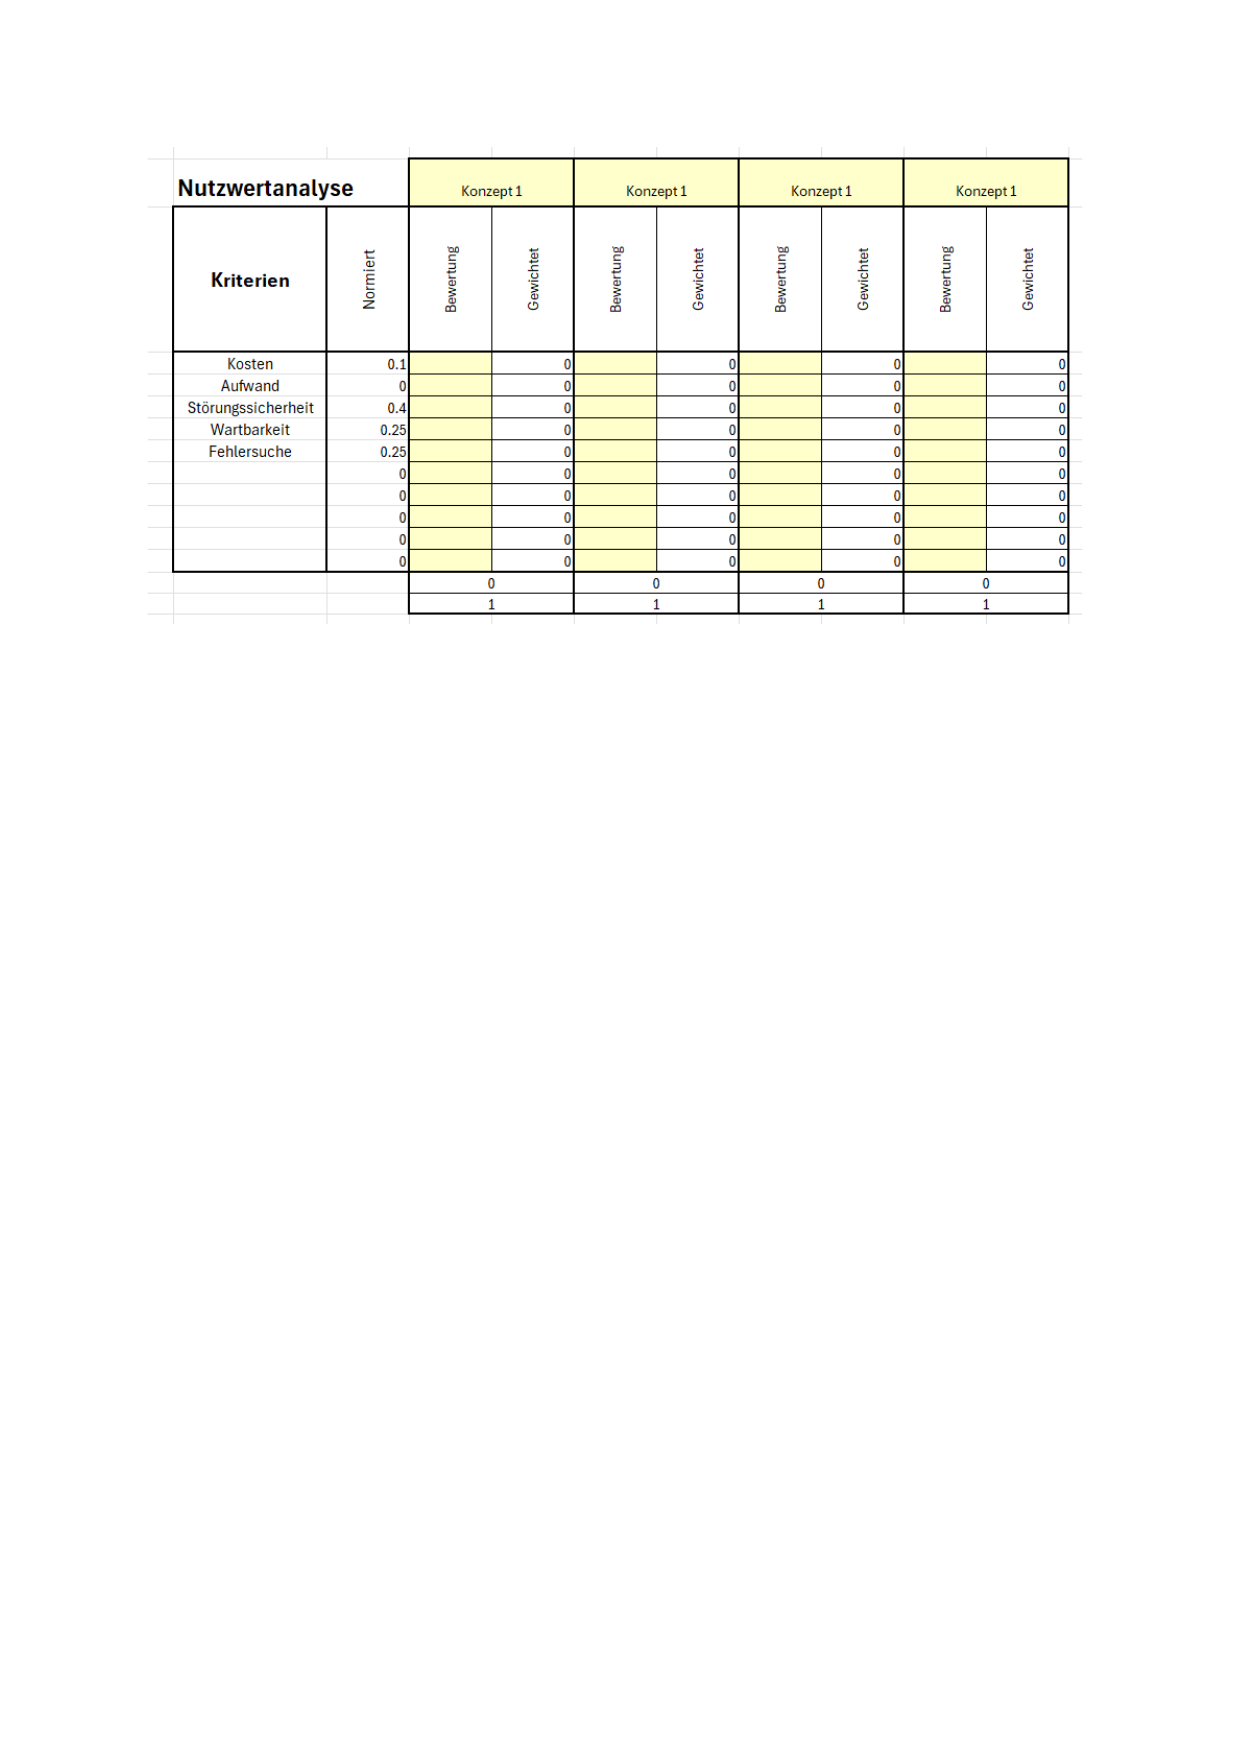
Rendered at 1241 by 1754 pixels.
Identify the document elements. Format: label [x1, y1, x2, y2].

picture [147, 147, 1083, 624]
